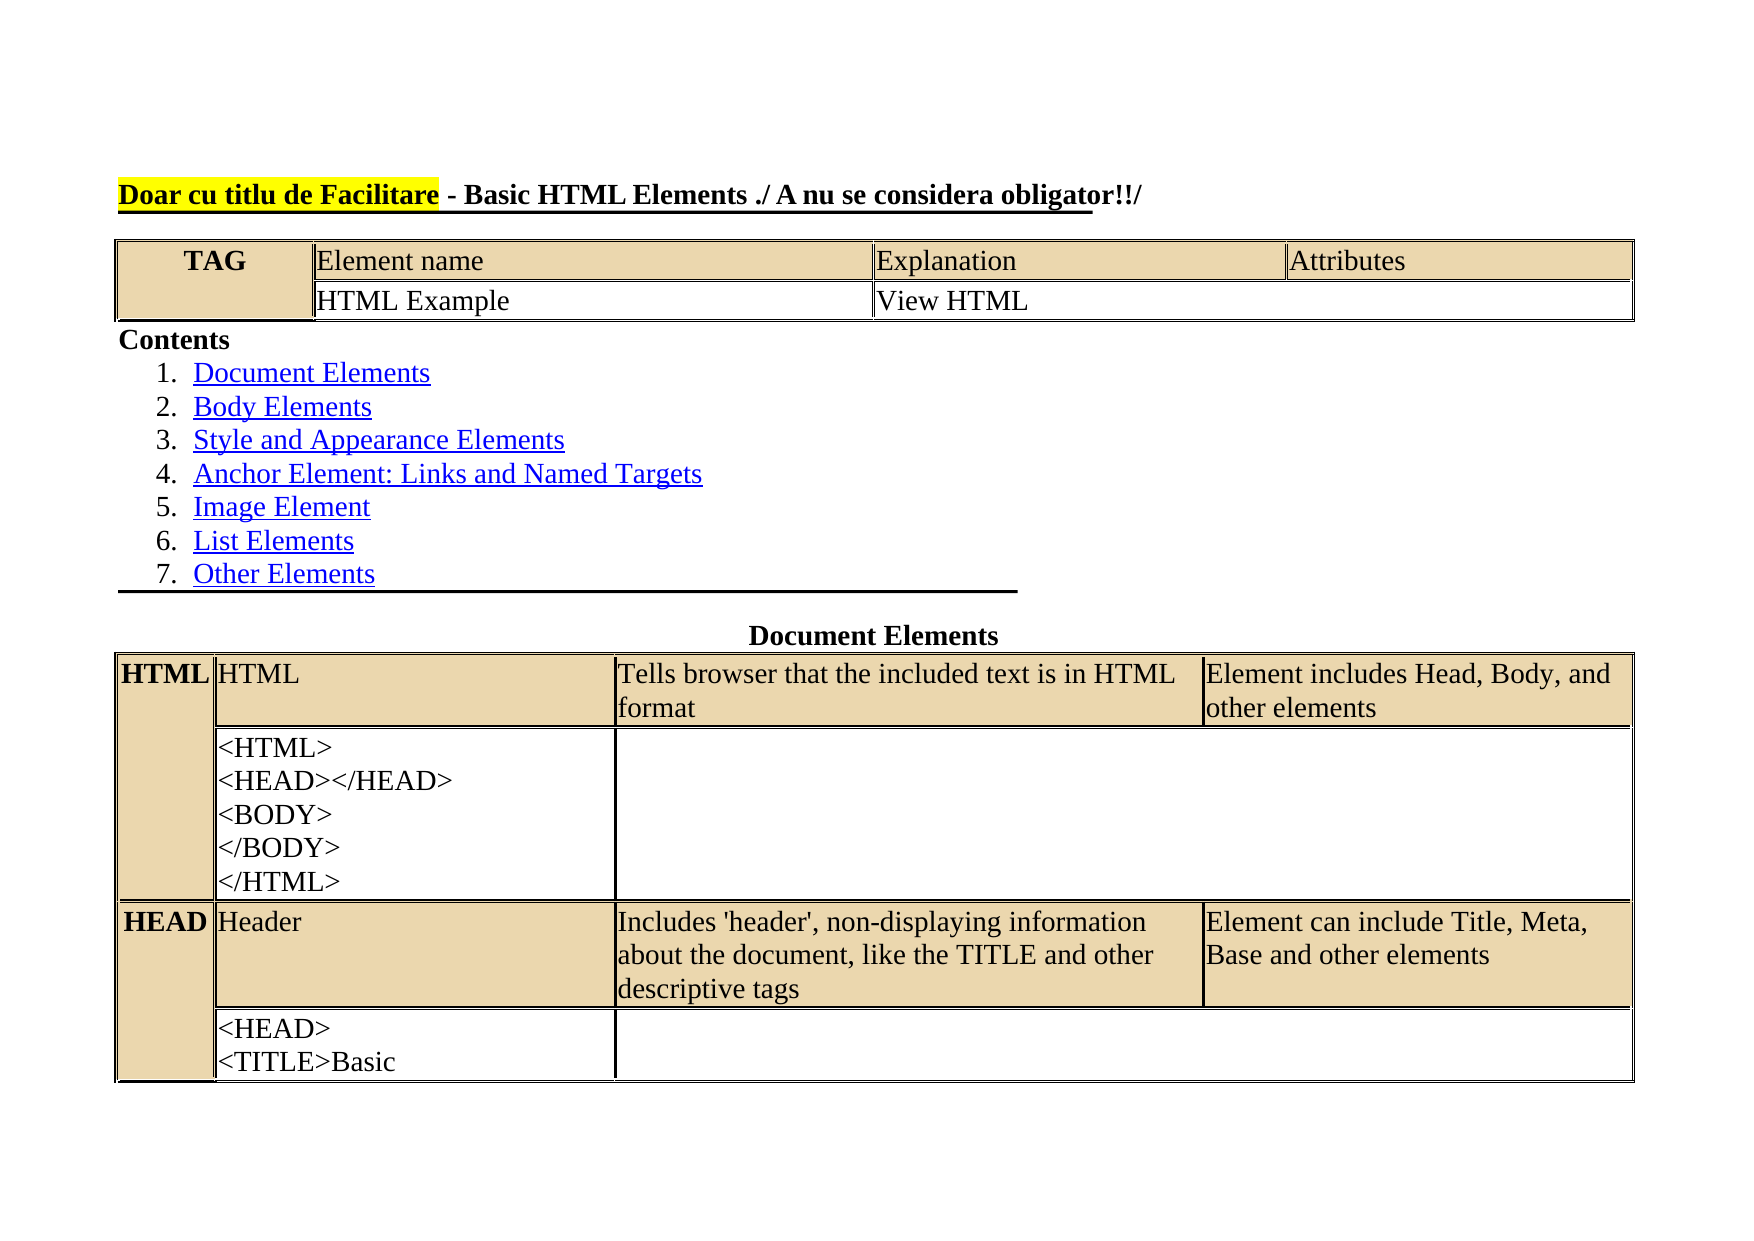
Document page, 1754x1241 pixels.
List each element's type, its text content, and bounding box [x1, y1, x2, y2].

table_cell HEAD [118, 899, 215, 1079]
text Doar cu titlu de Facilitare - Basic HTML Elements ./ A nu se considera obligator!!/ [439, 177, 1636, 211]
text Document Elements [118, 618, 1636, 652]
table_cell [617, 725, 1632, 899]
table_cell [615, 1006, 1632, 1079]
table_header Element name [314, 242, 873, 279]
table_header TAG [116, 240, 314, 318]
list List Elements [156, 523, 1636, 557]
table_cell Includes 'header', non-displaying information about the document, like the TITLE and other descriptive tags [617, 903, 1202, 1006]
text Contents [118, 322, 1636, 355]
list Style and Appearance Elements [156, 422, 1636, 456]
table_cell Element can include Title, Meta, Base and other elements [1205, 899, 1632, 1006]
table_header Explanation [874, 242, 1287, 279]
table_header Attributes [1287, 242, 1632, 279]
list Other Elements [156, 557, 1636, 590]
table_header HTML [215, 653, 615, 725]
table_header HTML [116, 653, 215, 899]
table_header Tells browser that the included text is in HTML format [615, 655, 1203, 725]
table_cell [215, 1010, 615, 1079]
table_cell <HTML> <HEAD></HEAD> <BODY> </BODY> </HTML> [217, 729, 614, 899]
table_header Element includes Head, Body, and other elements [1203, 655, 1632, 725]
list Document Elements [156, 355, 1636, 389]
list Body Elements [156, 389, 1636, 422]
table_cell HTML Example [314, 282, 873, 318]
list Image Element [156, 489, 1636, 523]
list Anchor Element: Links and Named Targets [156, 456, 1636, 489]
table_cell Header [217, 903, 614, 1006]
table_cell View HTML [874, 279, 1633, 318]
